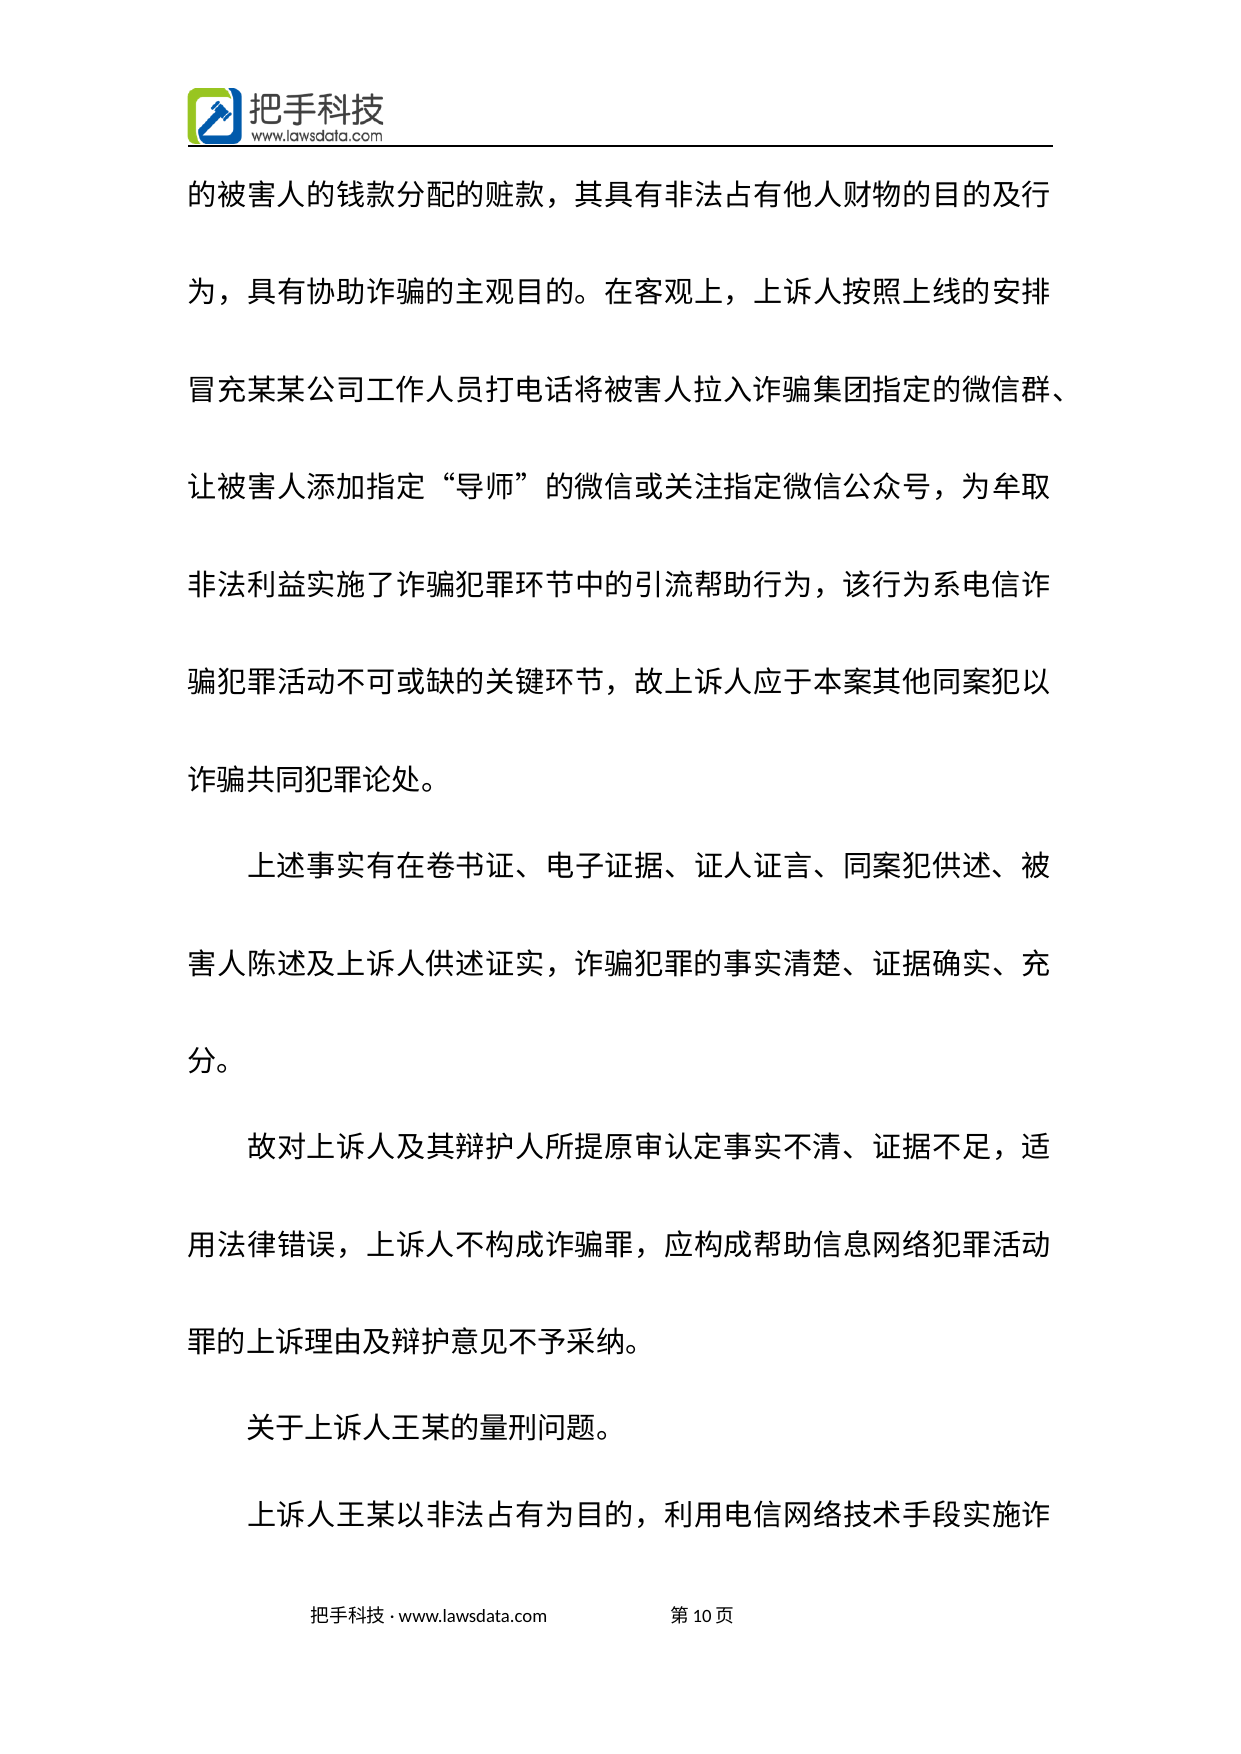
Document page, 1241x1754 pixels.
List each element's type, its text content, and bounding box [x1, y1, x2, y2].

text 故对上诉人及其辩护人所提原审认定事实不清、证据不足，适用法律错误，上诉人不构成诈骗罪，应构成帮助信息网络犯罪活动罪的上诉理由及辩护意见不予采纳。 [187, 1112, 1053, 1372]
text 关于上诉人王某的量刑问题。 [187, 1394, 1053, 1459]
text 上述事实有在卷书证、电子证据、证人证言、同案犯供述、被害人陈述及上诉人供述证实，诈骗犯罪的事实清楚、证据确实、充分。 [187, 831, 1053, 1091]
text 上诉人王某以非法占有为目的，利用电信网络技术手段实施诈骗，数额特别巨大，其法定刑为十年以上有期徒刑或者无期徒刑，并处罚金或者没收财产。 [187, 1480, 1053, 1545]
picture [187, 88, 384, 144]
